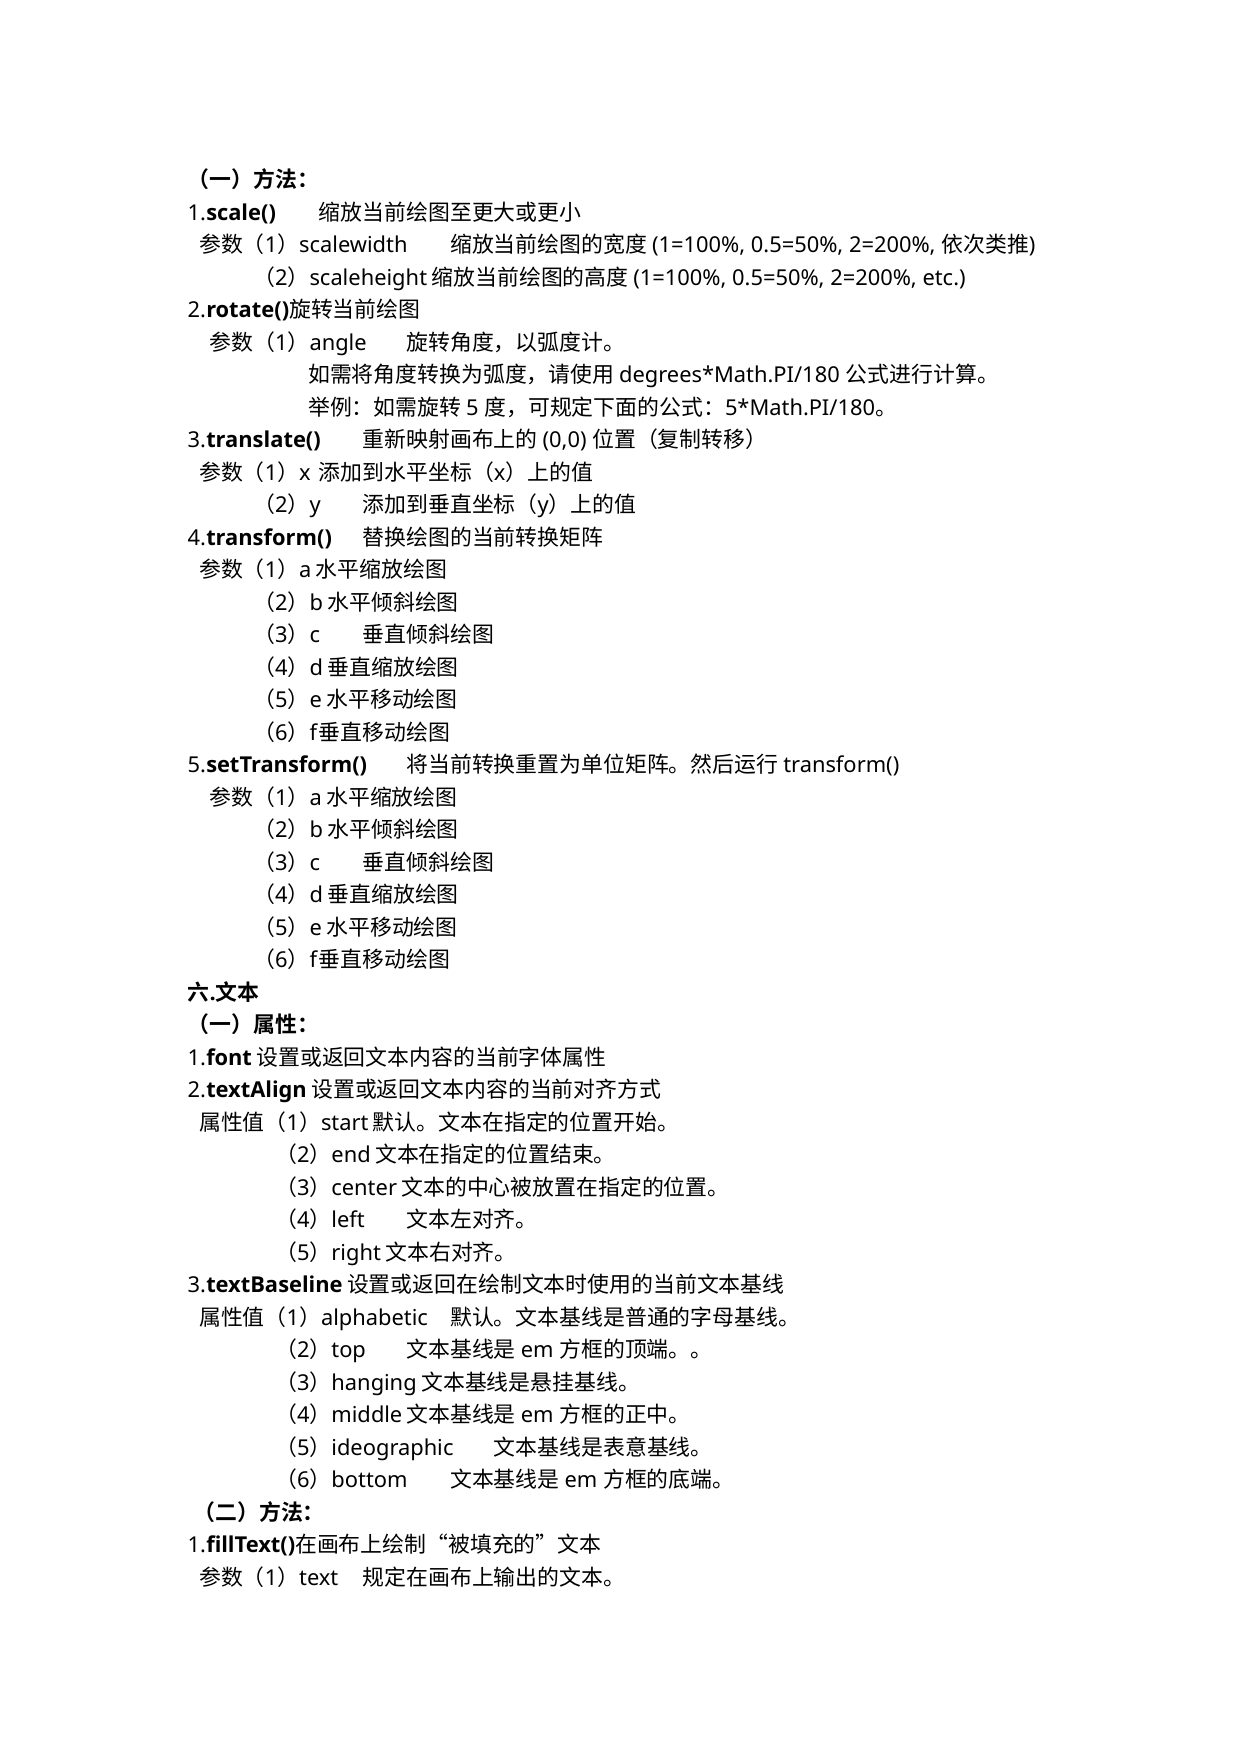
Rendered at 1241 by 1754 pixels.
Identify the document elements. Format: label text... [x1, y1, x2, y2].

text （3）hanging文本基线是悬挂基线。 [187, 1364, 1053, 1397]
text （2）b水平倾斜绘图 [187, 812, 1053, 844]
text （2）b水平倾斜绘图 [187, 584, 1053, 617]
text （6）bottom 文本基线是 em 方框的底端。 [187, 1462, 1053, 1494]
text （5）ideographic 文本基线是表意基线。 [187, 1429, 1053, 1462]
text （3）c 垂直倾斜绘图 [187, 844, 1053, 877]
text （2）y 添加到垂直坐标（y）上的值 [187, 487, 1053, 519]
text （2）scaleheight缩放当前绘图的高度 (1=100%, 0.5=50%, 2=200%, etc.) [187, 259, 1053, 292]
text 2.rotate()旋转当前绘图 [187, 292, 1053, 324]
text 参数（1）a水平缩放绘图 [187, 779, 1053, 812]
text （3）c 垂直倾斜绘图 [187, 617, 1053, 649]
text 属性值（1）start默认。文本在指定的位置开始。 [187, 1104, 1053, 1137]
text （2）end文本在指定的位置结束。 [187, 1137, 1053, 1169]
text 六.文本 [187, 974, 1053, 1007]
text 如需将角度转换为弧度，请使用 degrees*Math.PI/180 公式进行计算。 [187, 357, 1053, 389]
text （5）right文本右对齐。 [187, 1234, 1053, 1267]
text （4）d垂直缩放绘图 [187, 877, 1053, 909]
text 1.fillText()在画布上绘制“被填充的”文本 [187, 1527, 1053, 1559]
text （2）top 文本基线是 em 方框的顶端。。 [187, 1332, 1053, 1364]
text 5.setTransform() 将当前转换重置为单位矩阵。然后运行 transform() [187, 747, 1053, 779]
text （3）center文本的中心被放置在指定的位置。 [187, 1169, 1053, 1202]
text （6）f 垂直移动绘图 [187, 942, 1053, 974]
text 参数（1）angle 旋转角度，以弧度计。 [187, 324, 1053, 357]
text （二）方法： [187, 1494, 1053, 1527]
text 2.textAlign设置或返回文本内容的当前对齐方式 [187, 1072, 1053, 1104]
text （6）f 垂直移动绘图 [187, 714, 1053, 747]
text 举例：如需旋转 5 度，可规定下面的公式：5*Math.PI/180。 [187, 389, 1053, 422]
text （5）e水平移动绘图 [187, 909, 1053, 942]
text 参数（1）text 规定在画布上输出的文本。 [187, 1559, 1053, 1592]
text （4）left 文本左对齐。 [187, 1202, 1053, 1234]
text 3.textBaseline设置或返回在绘制文本时使用的当前文本基线 [187, 1267, 1053, 1299]
text （4）d垂直缩放绘图 [187, 649, 1053, 682]
text 1.font设置或返回文本内容的当前字体属性 [187, 1039, 1053, 1072]
text 1.scale() 缩放当前绘图至更大或更小 [187, 194, 1053, 227]
text 参数（1）scalewidth 缩放当前绘图的宽度 (1=100%, 0.5=50%, 2=200%, 依次类推) [187, 227, 1053, 259]
text 3.translate() 重新映射画布上的 (0,0) 位置（复制转移） [187, 422, 1053, 454]
text 4.transform() 替换绘图的当前转换矩阵 [187, 519, 1053, 552]
text 属性值（1）alphabetic 默认。文本基线是普通的字母基线。 [187, 1299, 1053, 1332]
text （一）方法： [187, 162, 1053, 194]
text 参数（1）a水平缩放绘图 [187, 552, 1053, 584]
text （5）e水平移动绘图 [187, 682, 1053, 714]
text （一）属性： [187, 1007, 1053, 1039]
text （4）middle 文本基线是 em 方框的正中。 [187, 1397, 1053, 1429]
text 参数（1）x 添加到水平坐标（x）上的值 [187, 454, 1053, 487]
